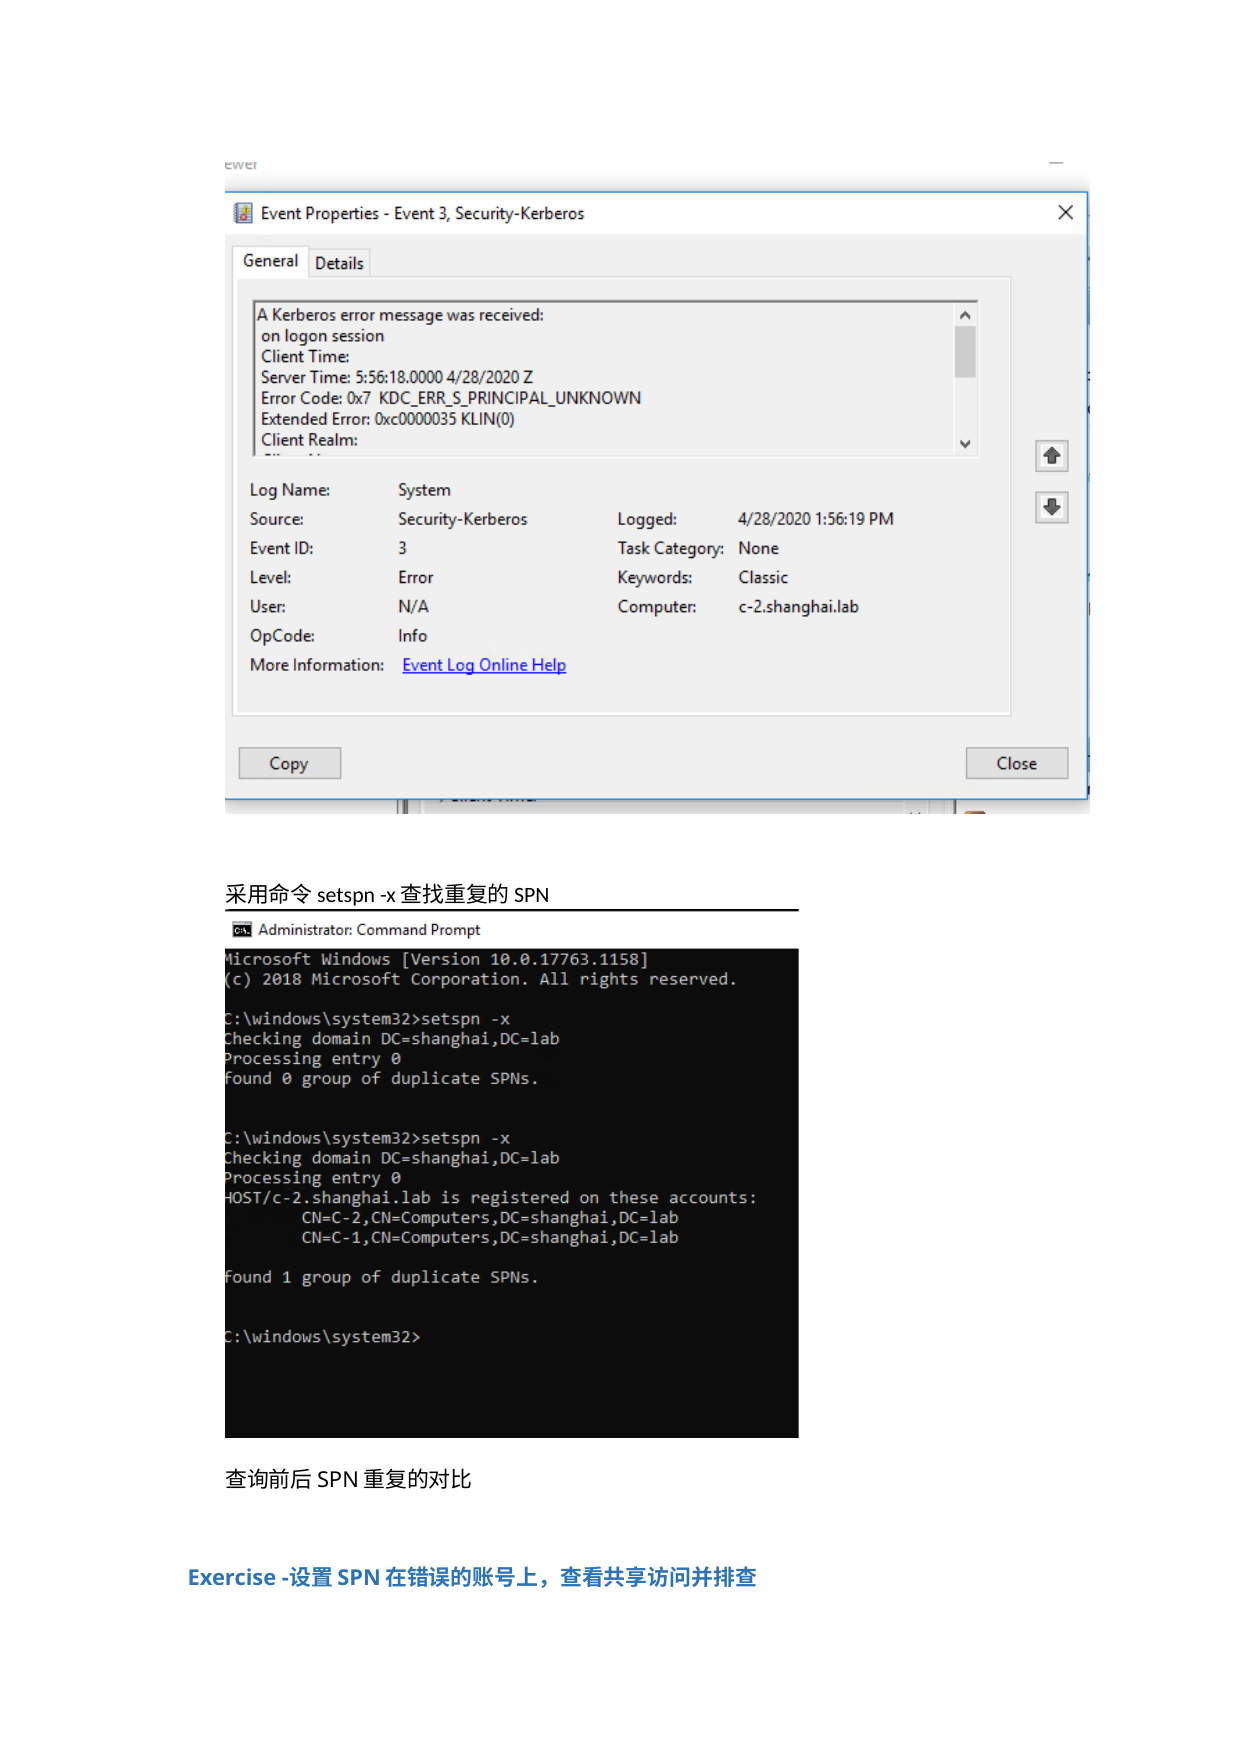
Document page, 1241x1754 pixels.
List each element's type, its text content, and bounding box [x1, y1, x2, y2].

list 查询前后SPN重复的对比 [225, 1462, 1053, 1494]
list 采用命令setspn -x查找重复的SPN [225, 877, 1053, 909]
picture [225, 162, 1091, 814]
picture [225, 909, 799, 1438]
text Exercise -设置SPN在错误的账号上，查看共享访问并排查 [187, 1559, 1053, 1592]
